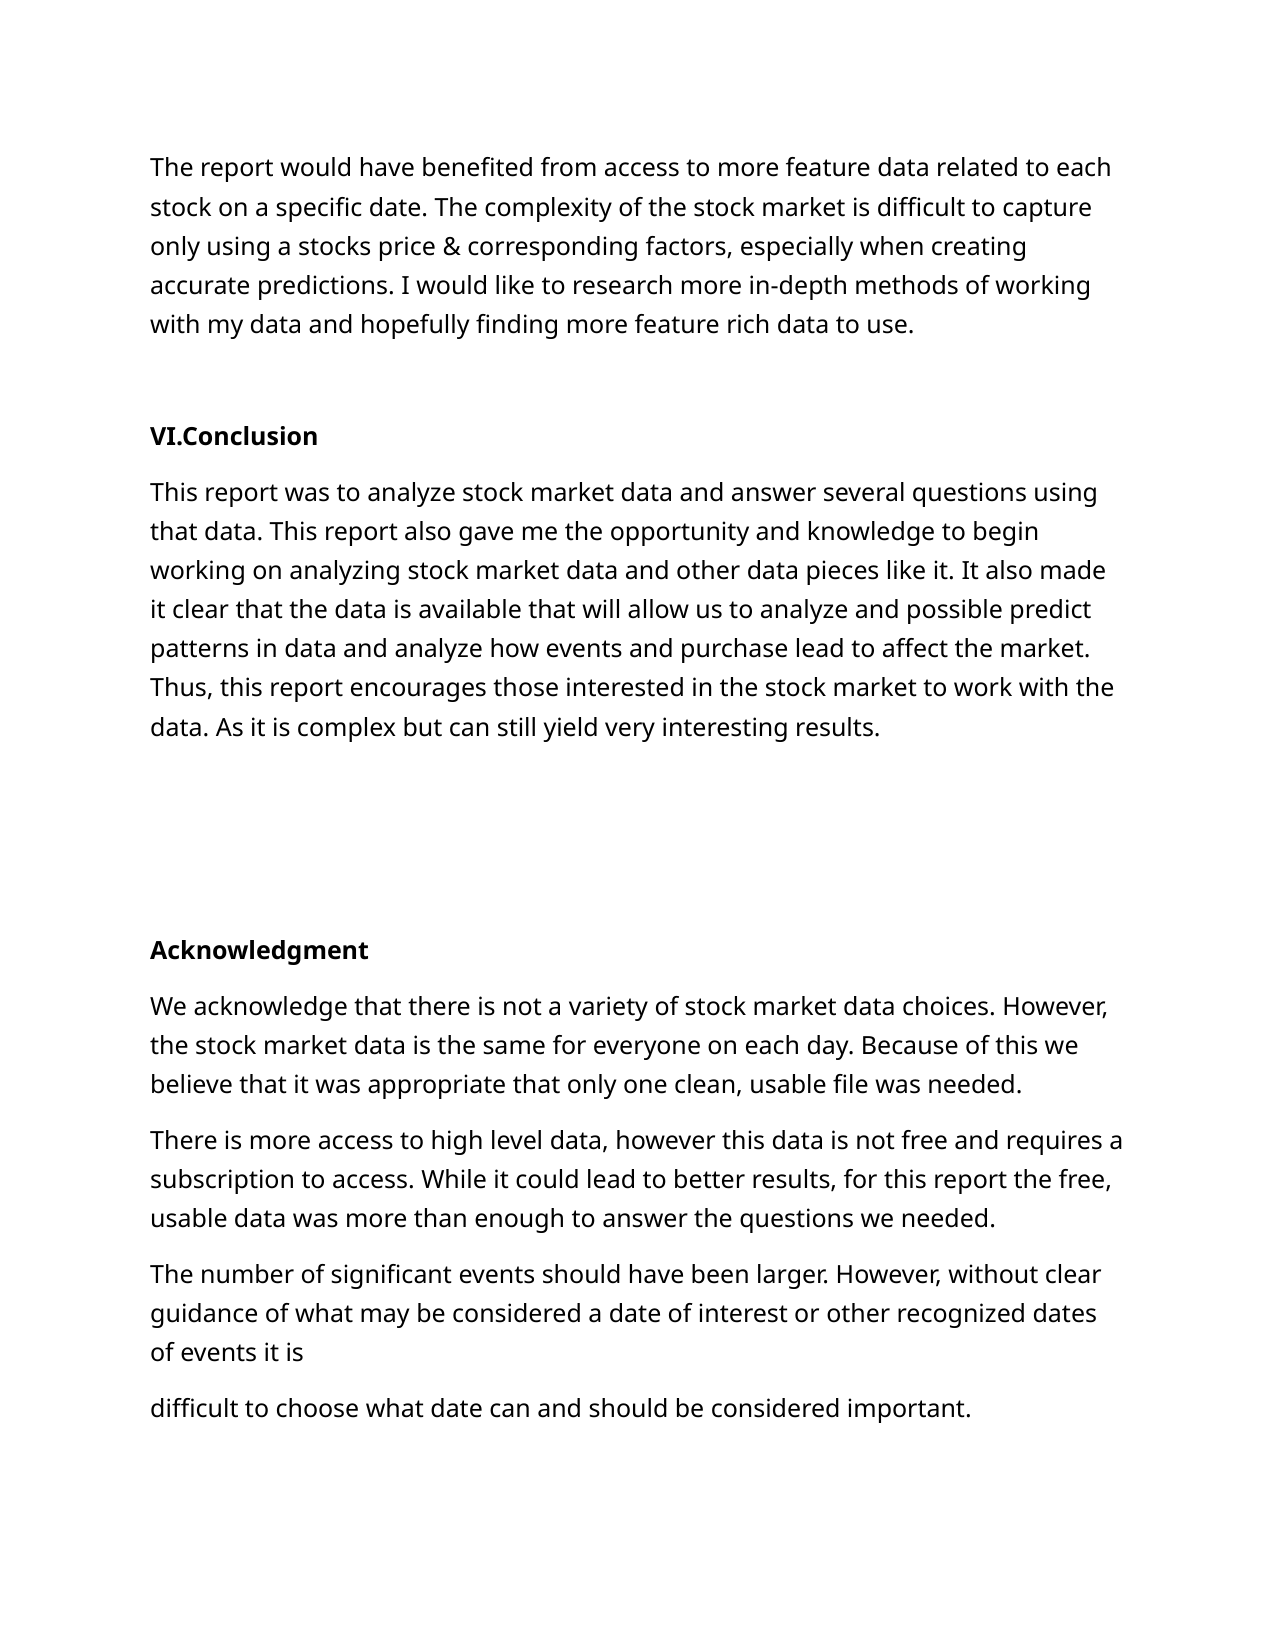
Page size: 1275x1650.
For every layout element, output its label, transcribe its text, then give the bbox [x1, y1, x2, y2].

text There is more access to high level data, however this data is not free and requires a subscription to access. While it could lead to better results, for this report the free, usable data was more than enough to answer the questions we needed. [150, 1122, 1125, 1235]
text The report would have benefited from access to more feature data related to each stock on a specific date. The complexity of the stock market is difficult to capture only using a stocks price & corresponding factors, especially when creating accurate predictions. I would like to research more in-depth methods of working with my data and hopefully finding more feature rich data to use. [150, 150, 1125, 341]
text VI.Conclusion [150, 418, 1125, 452]
text This report was to analyze stock market data and answer several questions using that data. This report also gave me the opportunity and knowledge to begin working on analyzing stock market data and other data pieces like it. It also made it clear that the data is available that will allow us to analyze and possible predict patterns in data and analyze how events and purchase lead to affect the market. Thus, this report encourages those interested in the stock market to work with the data. As it is complex but can still yield very interesting results. [150, 474, 1125, 743]
text The number of significant events should have been larger. However, without clear guidance of what may be considered a date of interest or other recognized dates of events it is [150, 1257, 1125, 1369]
text We acknowledge that there is not a variety of stock market data choices. However, the stock market data is the same for everyone on each day. Because of this we believe that it was appropriate that only one clean, usable file was needed. [150, 988, 1125, 1101]
text difficult to choose what date can and should be considered important. [150, 1391, 1125, 1425]
text Acknowledgment [150, 932, 1125, 967]
